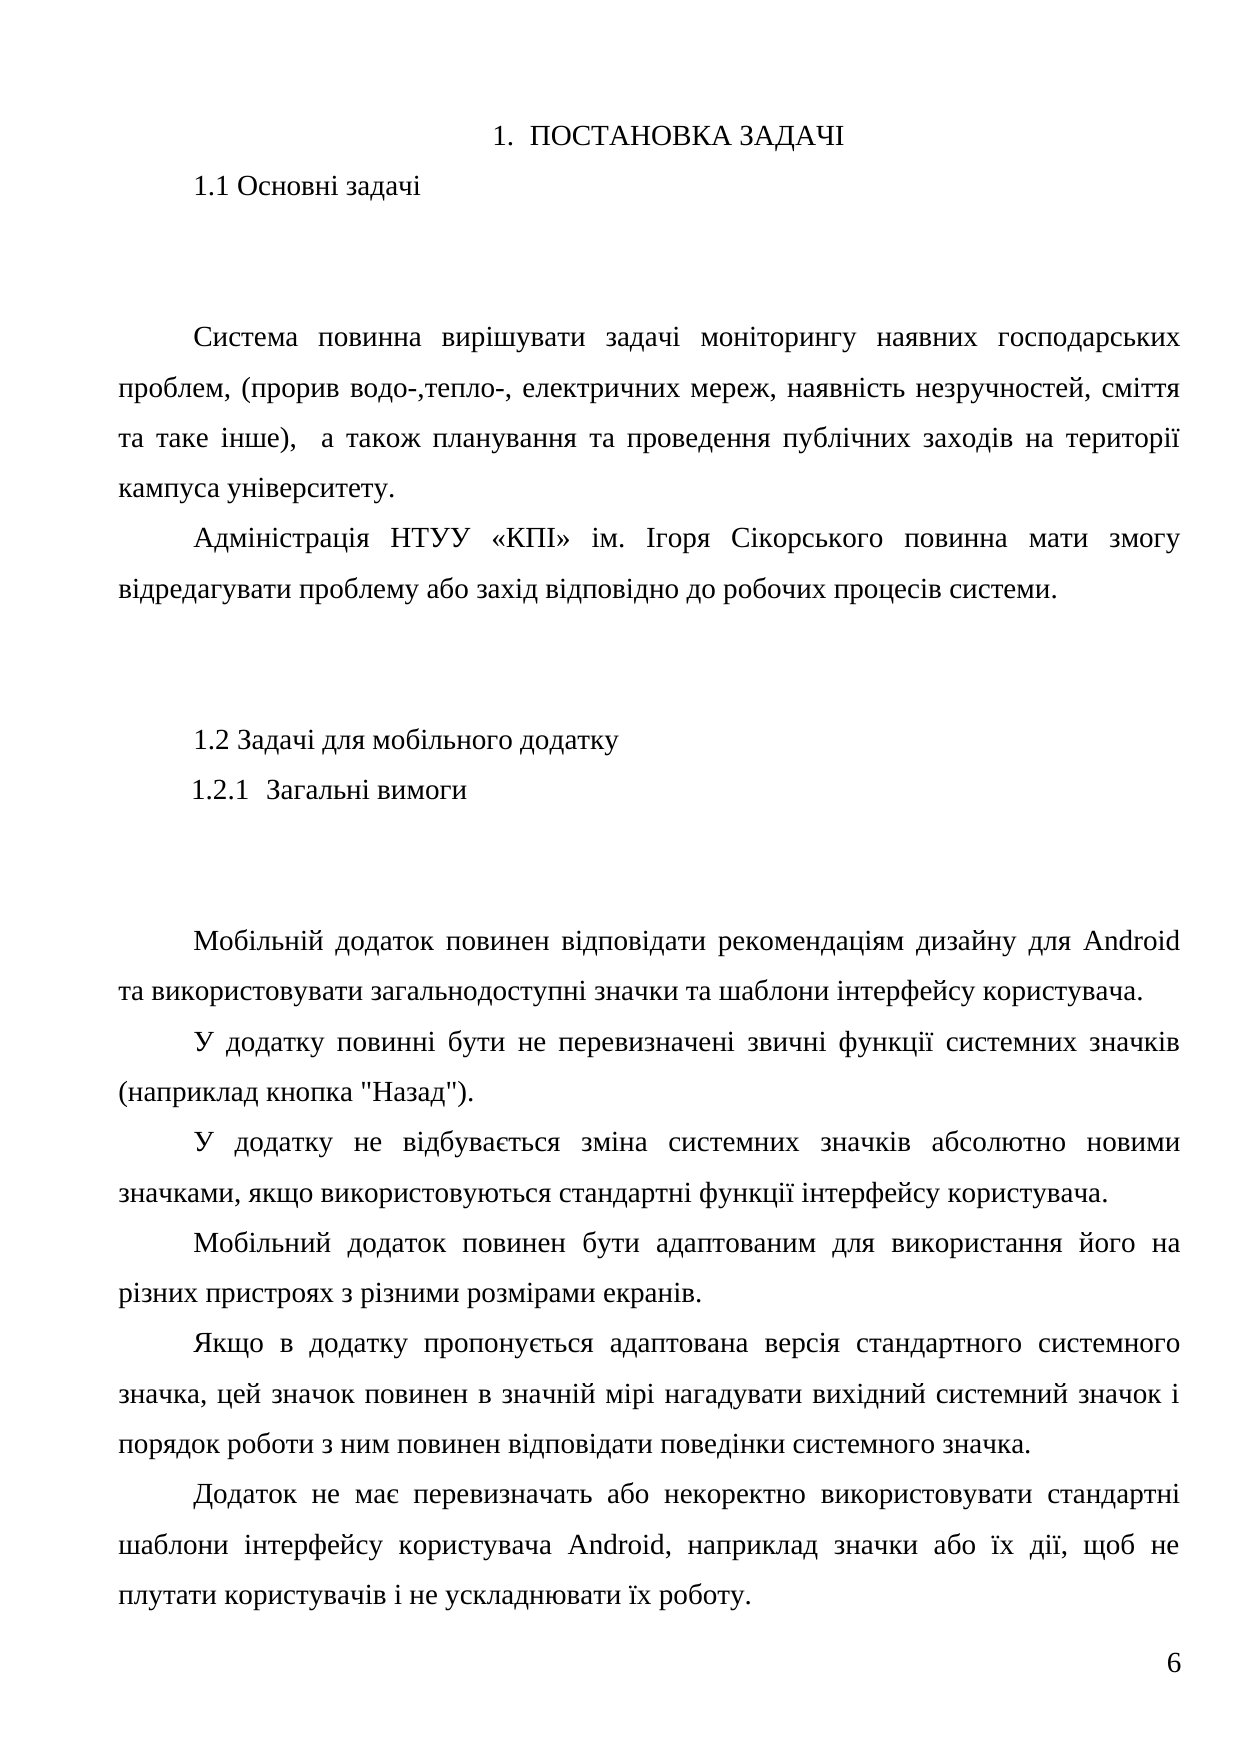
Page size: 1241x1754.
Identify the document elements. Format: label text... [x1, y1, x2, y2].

text Мобільний додаток повинен бути адаптованим для використання його на різних пристроях з різними розмірами екранів. [118, 1225, 1181, 1309]
text Якщо в додатку пропонується адаптована версія стандартного системного значка, цей значок повинен в значній мірі нагадувати вихідний системний значок і порядок роботи з ним повинен відповідати поведінки системного значка. [118, 1326, 1181, 1460]
text У додатку повинні бути не перевизначені звичні функції системних значків (наприклад кнопка "Назад"). [118, 1024, 1181, 1108]
text Система повинна вирішувати задачі моніторингу наявних господарських проблем, (прорив водо-,тепло-, електричних мереж, наявність незручностей, сміття та таке інше), а також планування та проведення публічних заходів на території кампуса університету. [118, 319, 1181, 504]
text Мобільній додаток повинен відповідати рекомендаціям дизайну для Android та використовувати загальнодоступні значки та шаблони інтерфейсу користувача. [118, 923, 1181, 1007]
subtitle Загальні вимоги [191, 772, 1181, 806]
list ПОСТАНОВКА ЗАДАЧІ [156, 118, 1181, 152]
subtitle Задачі для мобільного додатку [193, 722, 1181, 755]
text Додаток не має перевизначать або некоректно використовувати стандартні шаблони інтерфейсу користувача Android, наприклад значки або їх дії, щоб не плутати користувачів і не ускладнювати їх роботу. [118, 1477, 1181, 1611]
text У додатку не відбувається зміна системних значків абсолютно новими значками, якщо використовуються стандартні функції інтерфейсу користувача. [118, 1124, 1181, 1208]
text Адміністрація НТУУ «КПІ» ім. Ігоря Сікорського повинна мати змогу відредагувати проблему або захід відповідно до робочих процесів системи. [118, 521, 1181, 604]
subtitle Основні задачі [193, 168, 1181, 202]
